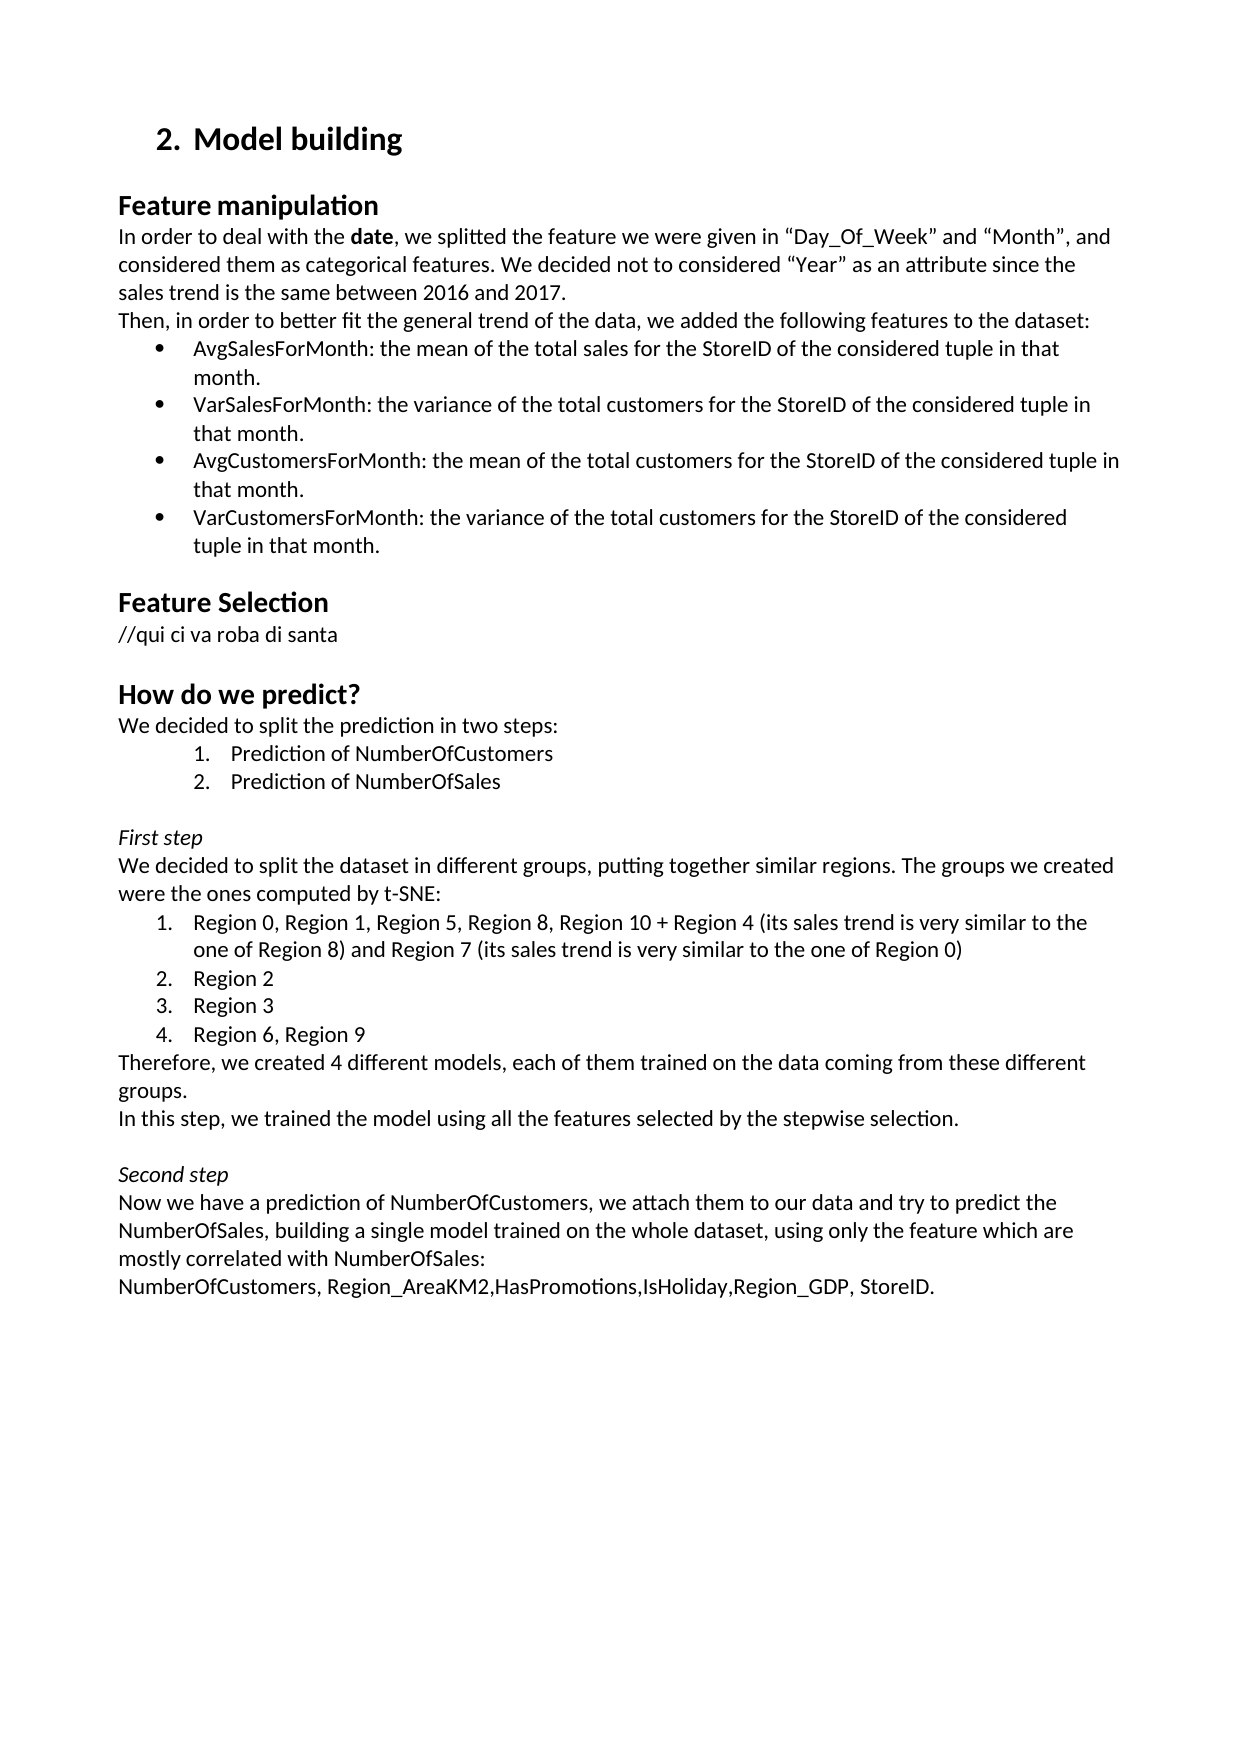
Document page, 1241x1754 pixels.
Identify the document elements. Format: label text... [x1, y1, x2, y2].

list Region 6, Region 9 [156, 1020, 1122, 1048]
list Region 2 [156, 964, 1122, 992]
text We decided to split the prediction in two steps: [118, 711, 1122, 739]
text We decided to split the dataset in different groups, putting together similar regions. The groups we created were the ones computed by t-SNE: [118, 852, 1122, 908]
list AvgSalesForMonth: the mean of the total sales for the StoreID of the considered tuple in that month. [156, 334, 1122, 391]
list AvgCustomersForMonth: the mean of the total customers for the StoreID of the considered tuple in that month. [156, 447, 1122, 503]
list VarSalesForMonth: the variance of the total customers for the StoreID of the considered tuple in that month. [156, 391, 1122, 447]
list Region 3 [156, 992, 1122, 1020]
text Therefore, we created 4 different models, each of them trained on the data coming from these different groups. [118, 1048, 1122, 1104]
text Feature manipulation [118, 187, 1122, 222]
text In this step, we trained the model using all the features selected by the stepwise selection. [118, 1104, 1122, 1132]
text In order to deal with the date, we splitted the feature we were given in “Day_Of_Week” and “Month”, and considered them as categorical features. We decided not to considered “Year” as an attribute since the sales trend is the same between 2016 and 2017. [118, 222, 1122, 307]
list VarCustomersForMonth: the variance of the total customers for the StoreID of the considered tuple in that month. [156, 503, 1122, 559]
text Then, in order to better fit the general trend of the data, we added the following features to the dataset: [118, 307, 1122, 334]
text Now we have a prediction of NumberOfCustomers, we attach them to our data and try to predict the NumberOfSales, building a single model trained on the whole dataset, using only the feature which are mostly correlated with NumberOfSales: [118, 1188, 1122, 1272]
list Prediction of NumberOfCustomers [193, 739, 1122, 767]
text NumberOfCustomers, Region_AreaKM2,HasPromotions,IsHoliday,Region_GDP, StoreID. [118, 1272, 1122, 1300]
text Second step [118, 1160, 1122, 1188]
text Feature Selection [118, 584, 1122, 620]
list Model building [156, 118, 1122, 159]
text //qui ci va roba di santa [118, 620, 1122, 648]
list Prediction of NumberOfSales [193, 767, 1122, 796]
list Region 0, Region 1, Region 5, Region 8, Region 10 + Region 4 (its sales trend is very similar to the one of Region 8) and Region 7 (its sales trend is very similar to the one of Region 0) [156, 908, 1122, 964]
text How do we predict? [118, 676, 1122, 711]
text First step [118, 823, 1122, 852]
